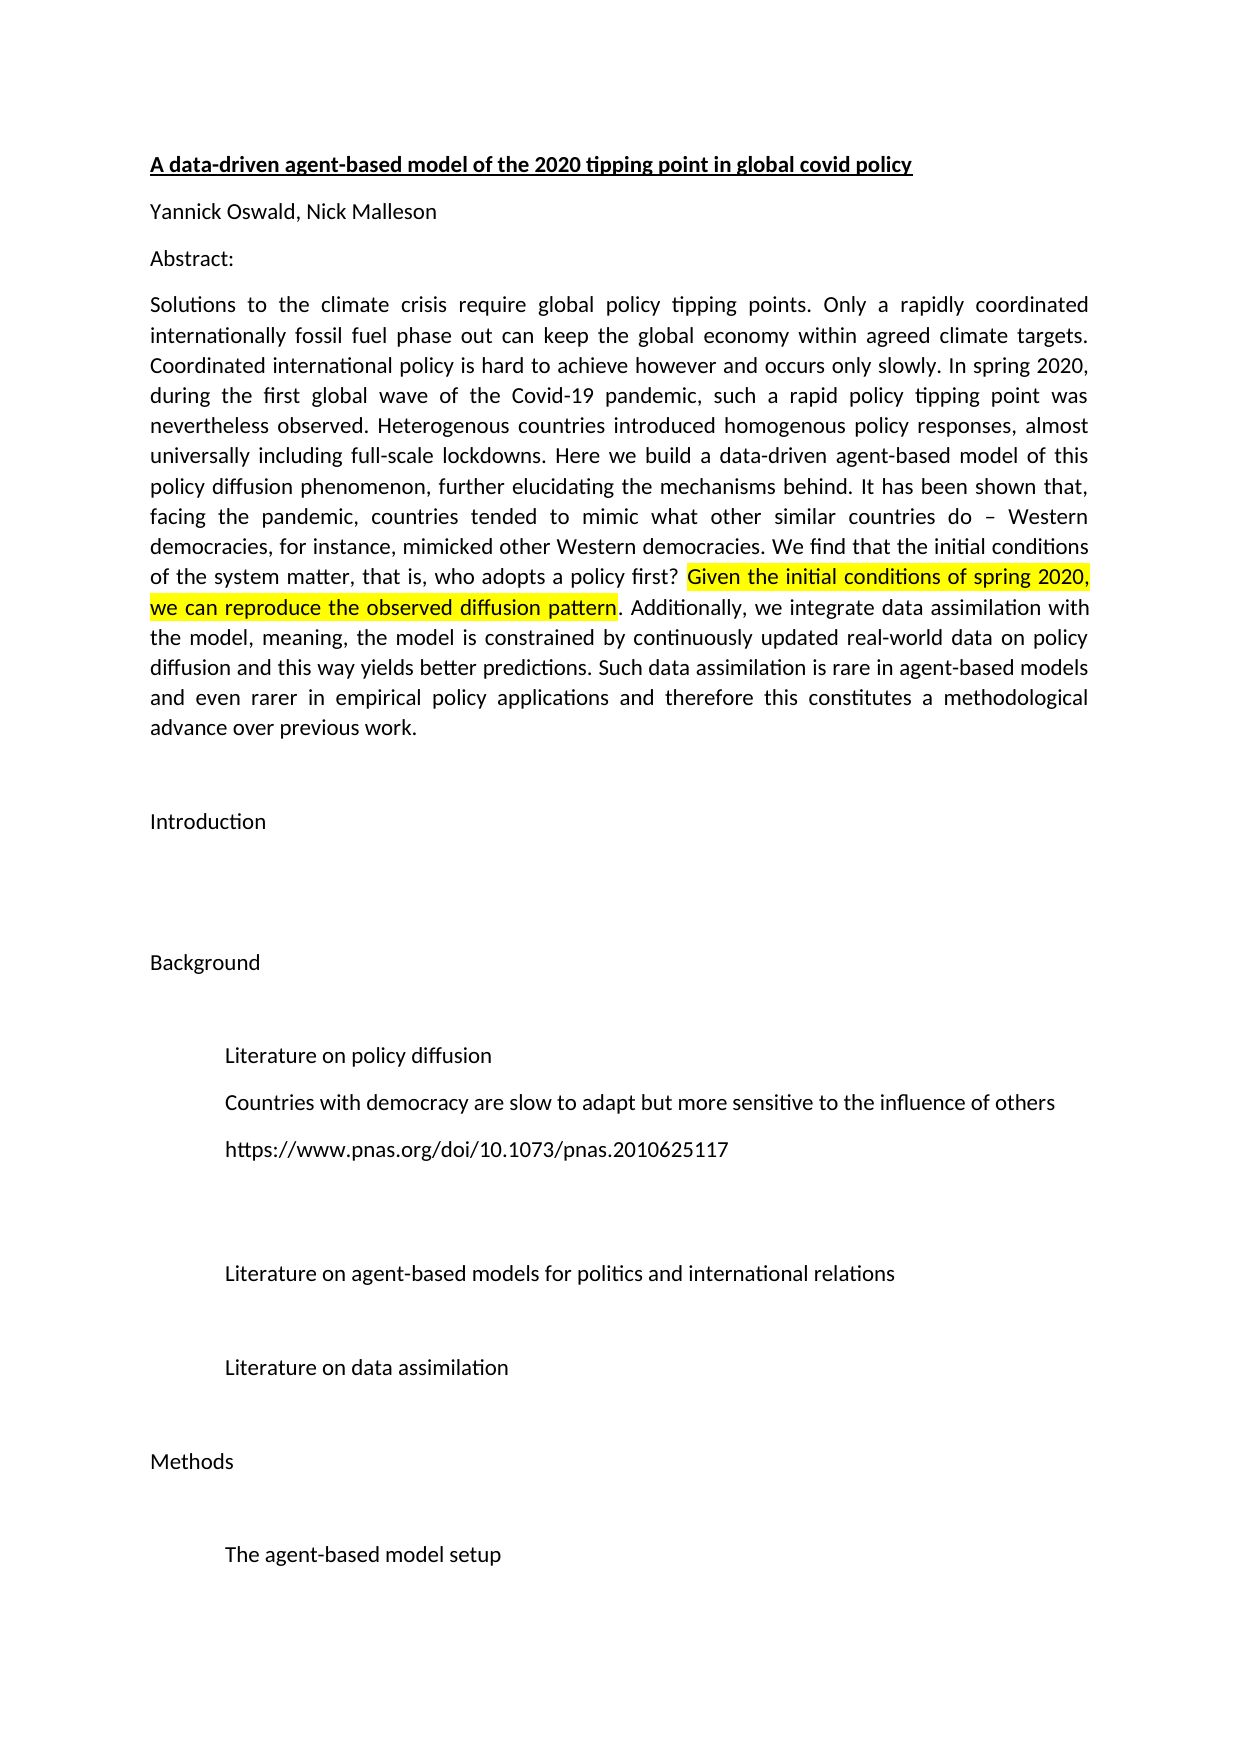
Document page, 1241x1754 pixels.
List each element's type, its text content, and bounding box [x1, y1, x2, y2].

text Literature on policy diffusion [225, 1042, 1090, 1070]
text Solutions to the climate crisis require global policy tipping points. Only a rapidly coordinated internationally fossil fuel phase out can keep the global economy within agreed climate targets. Coordinated international policy is hard to achieve however and occurs only slowly. In spring 2020, during the first global wave of the Covid-19 pandemic, such a rapid policy tipping point was nevertheless observed. Heterogenous countries introduced homogenous policy responses, almost universally including full-scale lockdowns. Here we build a data-driven agent-based model of this policy diffusion phenomenon, further elucidating the mechanisms behind. It has been shown that, facing the pandemic, countries tended to mimic what other similar countries do – Western democracies, for instance, mimicked other Western democracies. We find that the initial conditions of the system matter, that is, who adopts a policy first? Given the initial conditions of spring 2020, we can reproduce the observed diffusion pattern. Additionally, we integrate data assimilation with the model, meaning, the model is constrained by continuously updated real-world data on policy diffusion and this way yields better predictions. Such data assimilation is rare in agent-based models and even rarer in empirical policy applications and therefore this constitutes a methodological advance over previous work. [150, 291, 1090, 742]
text A data-driven agent-based model of the 2020 tipping point in global covid policy [150, 150, 1090, 178]
text Introduction [150, 807, 1090, 835]
text Background [150, 948, 1090, 976]
text Countries with democracy are slow to adapt but more sensitive to the influence of others [225, 1088, 1090, 1117]
text Methods [150, 1447, 1090, 1475]
text Literature on agent-based models for politics and international relations [225, 1229, 1090, 1287]
text https://www.pnas.org/doi/10.1073/pnas.2010625117 [150, 1135, 1090, 1163]
text Yannick Oswald, Nick Malleson [150, 197, 1090, 225]
text The agent-based model setup [150, 1541, 1090, 1569]
text Literature on data assimilation [225, 1353, 1090, 1381]
text Abstract: [150, 244, 1090, 272]
